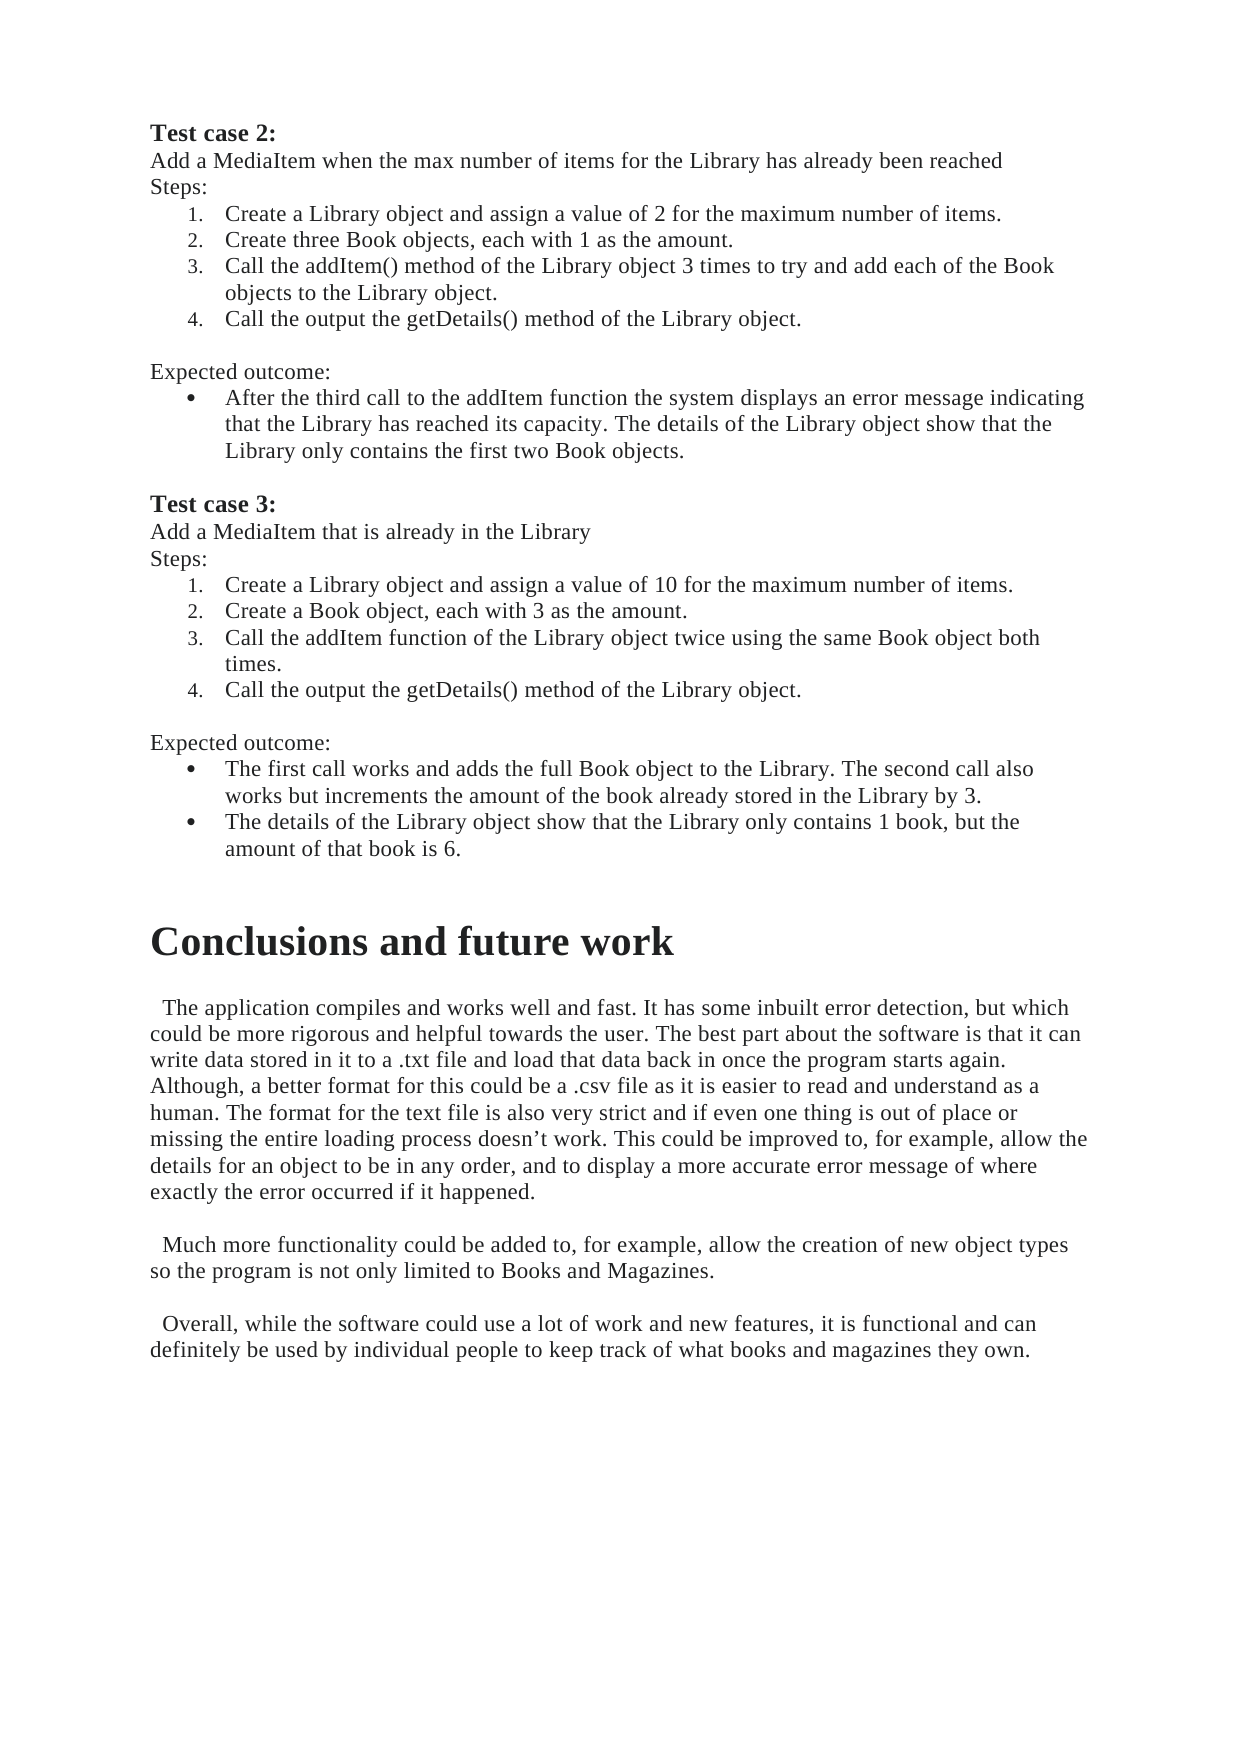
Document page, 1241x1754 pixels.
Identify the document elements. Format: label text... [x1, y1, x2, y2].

text Much more functionality could be added to, for example, allow the creation of new object types so the program is not only limited to Books and Magazines. [150, 1231, 1090, 1283]
subtitle Test case 3: [150, 489, 1090, 518]
list The first call works and adds the full Book object to the Library. The second call also works but increments the amount of the book already stored in the Library by 3. [187, 756, 1090, 808]
text Overall, while the software could use a lot of work and new features, it is functional and can definitely be used by individual people to keep track of what books and magazines they own. [150, 1310, 1090, 1362]
list Call the addItem() method of the Library object 3 times to try and add each of the Book objects to the Library object. [187, 252, 1090, 305]
text Expected outcome: [150, 358, 1090, 384]
list Create a Book object, each with 3 as the amount. [187, 597, 1090, 624]
text Add a MediaItem that is already in the Library [150, 518, 1090, 545]
subtitle Test case 2: [150, 118, 1090, 147]
text Add a MediaItem when the max number of items for the Library has already been reached [150, 147, 1090, 173]
text Expected outcome: [150, 729, 1090, 756]
list Call the output the getDetails() method of the Library object. [187, 305, 1090, 331]
text Steps: [150, 545, 1090, 571]
subtitle Conclusions and future work [150, 916, 1090, 964]
text Steps: [150, 173, 1090, 200]
list Call the output the getDetails() method of the Library object. [187, 676, 1090, 703]
text The application compiles and works well and fast. It has some inbuilt error detection, but which could be more rigorous and helpful towards the user. The best part about the software is that it can write data stored in it to a .txt file and load that data back in once the program starts again. Although, a better format for this could be a .csv file as it is easier to read and understand as a human. The format for the text file is also very strict and if even one thing is out of place or missing the entire loading process doesn’t work. This could be improved to, for example, allow the details for an object to be in any order, and to display a more accurate error message of where exactly the error occurred if it happened. [150, 993, 1090, 1204]
list Create a Library object and assign a value of 2 for the maximum number of items. [187, 200, 1090, 226]
list The details of the Library object show that the Library only contains 1 book, but the amount of that book is 6. [187, 808, 1090, 861]
list After the third call to the addItem function the system displays an error message indicating that the Library has reached its capacity. The details of the Library object show that the Library only contains the first two Book objects. [187, 384, 1090, 463]
list Call the addItem function of the Library object twice using the same Book object both times. [187, 624, 1090, 676]
list Create a Library object and assign a value of 10 for the maximum number of items. [187, 571, 1090, 597]
list Create three Book objects, each with 1 as the amount. [187, 226, 1090, 252]
